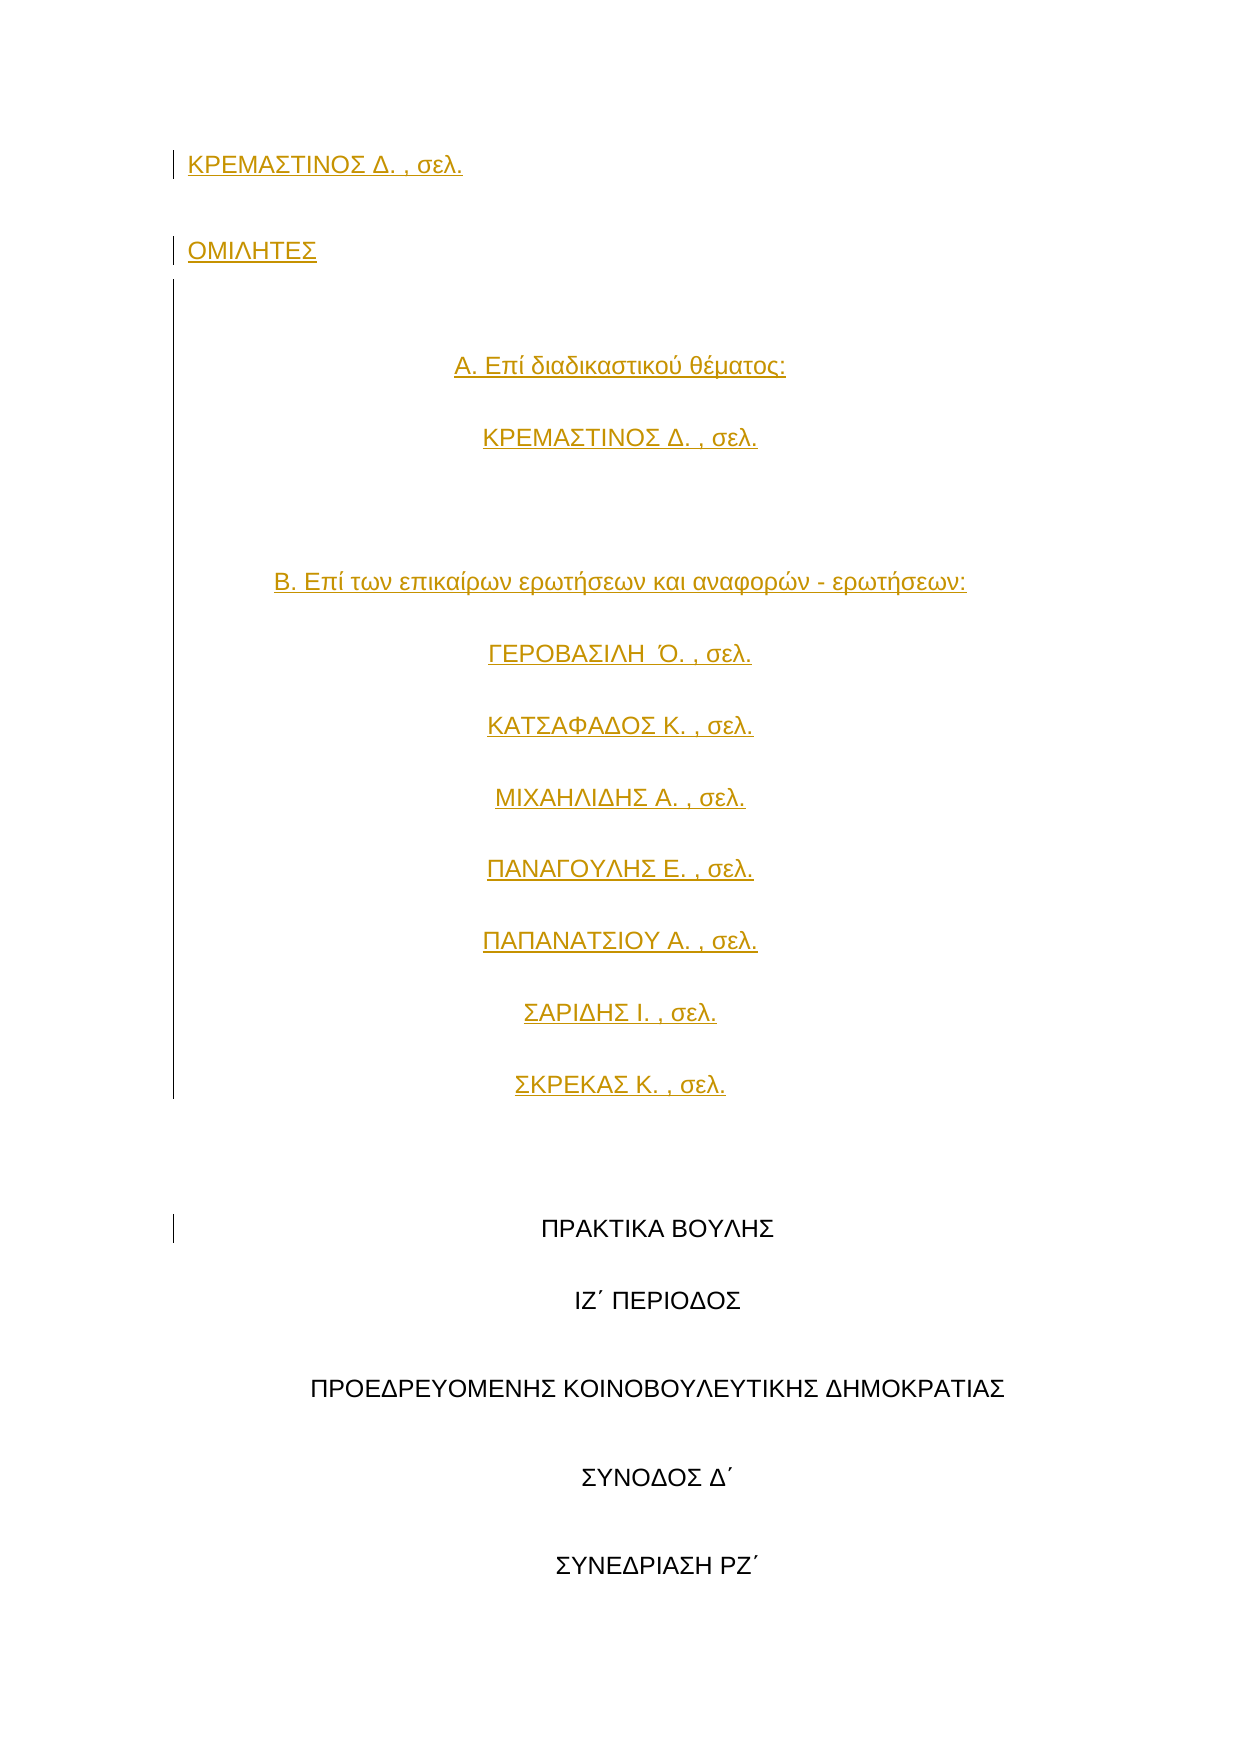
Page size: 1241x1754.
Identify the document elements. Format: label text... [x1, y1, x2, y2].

text ΙZ΄ ΠΕΡΙΟΔΟΣ [187, 1286, 1053, 1314]
text ΠΡΟΕΔΡΕΥΟΜΕΝΗΣ ΚΟΙΝΟΒΟΥΛΕΥΤΙΚΗΣ ΔΗΜΟΚΡΑΤΙΑΣ [187, 1374, 1053, 1403]
text ΣΥΝΟΔΟΣ Δ΄ [187, 1463, 1053, 1491]
text ΠΡΑΚΤΙΚΑ ΒΟΥΛΗΣ [187, 1214, 1053, 1242]
text ΣΥΝΕΔΡΙΑΣΗ ΡΖ΄ [187, 1551, 1053, 1580]
